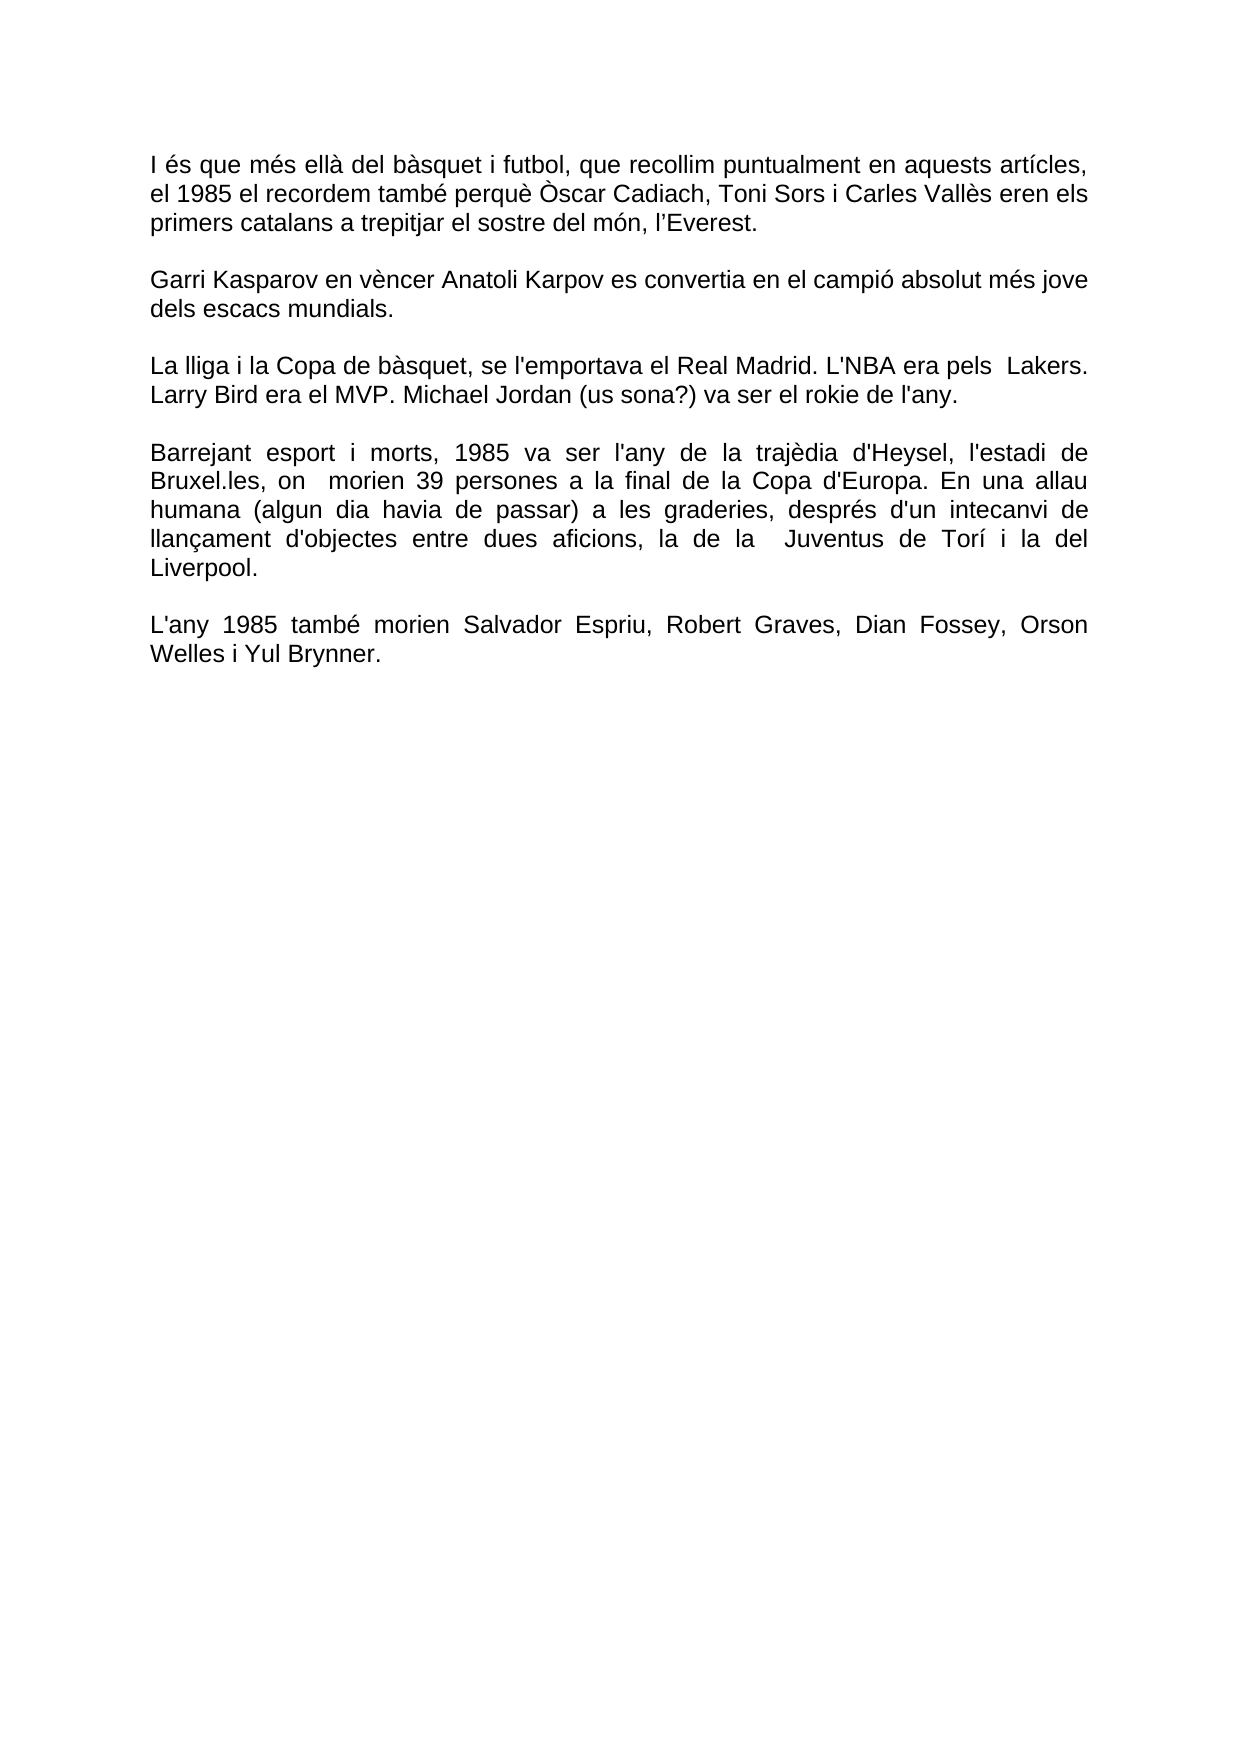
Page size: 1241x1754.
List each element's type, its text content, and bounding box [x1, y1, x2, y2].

text La lliga i la Copa de bàsquet, se l'emportava el Real Madrid. L'NBA era pels Lakers. Larry Bird era el MVP. Michael Jordan (us sona?) va ser el rokie de l'any. [150, 351, 1090, 409]
text L'any 1985 també morien Salvador Espriu, Robert Graves, Dian Fossey, Orson Welles i Yul Brynner. [150, 610, 1090, 667]
text Garri Kasparov en vèncer Anatoli Karpov es convertia en el campió absolut més jove dels escacs mundials. [150, 265, 1090, 322]
text Barrejant esport i morts, 1985 va ser l'any de la trajèdia d'Heysel, l'estadi de Bruxel.les, on morien 39 persones a la final de la Copa d'Europa. En una allau humana (algun dia havia de passar) a les graderies, després d'un intecanvi de llançament d'objectes entre dues aficions, la de la Juventus de Torí i la del Liverpool. [150, 437, 1090, 581]
text I és que més ellà del bàsquet i futbol, que recollim puntualment en aquests artícles, el 1985 el recordem també perquè Òscar Cadiach, Toni Sors i Carles Vallès eren els primers catalans a trepitjar el sostre del món, l’Everest. [150, 150, 1090, 236]
